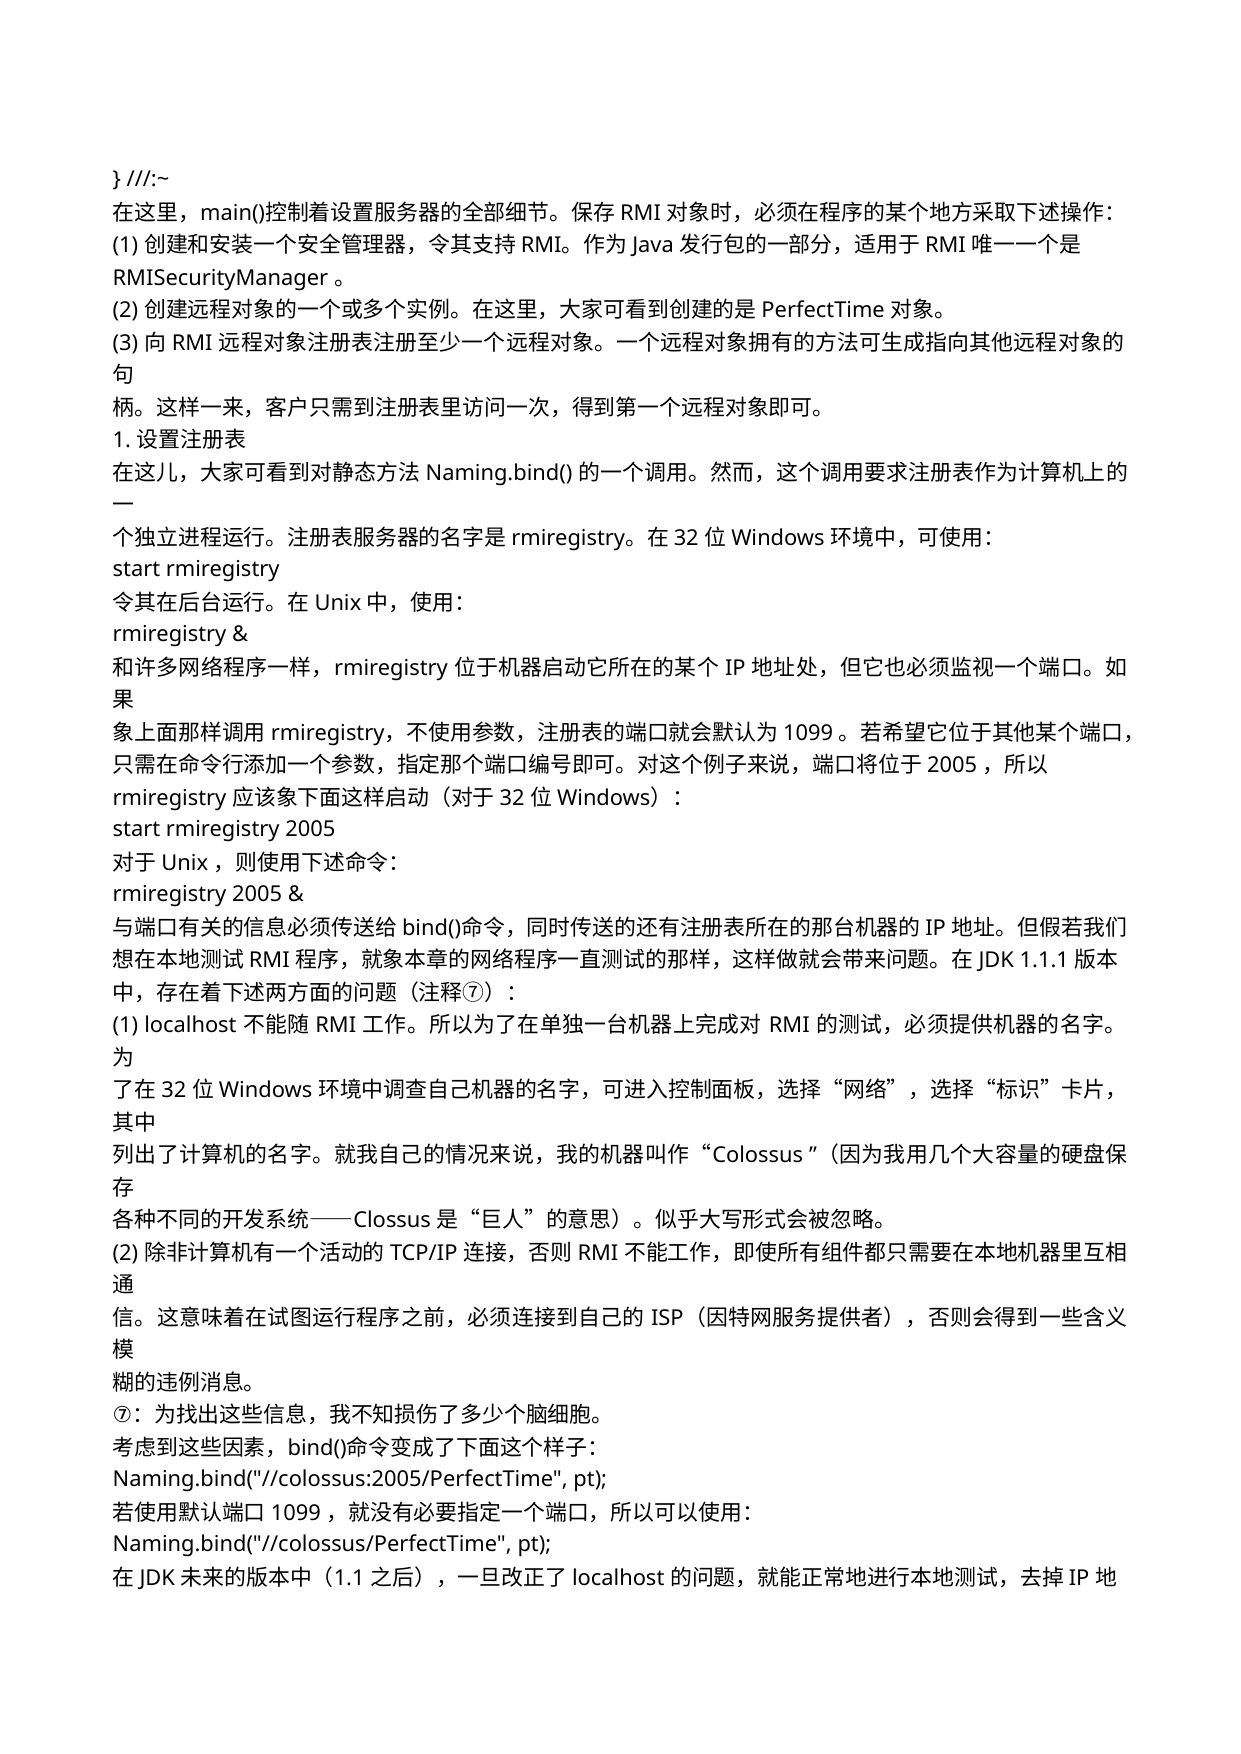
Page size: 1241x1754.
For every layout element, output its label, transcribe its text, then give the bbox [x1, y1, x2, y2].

text 各种不同的开发系统——Clossus 是“巨人”的意思）。似乎大写形式会被忽略。 [112, 1202, 1128, 1234]
text (1) 创建和安装一个安全管理器，令其支持 RMI。作为 Java 发行包的一部分，适用于 RMI 唯一一个是 [112, 227, 1128, 259]
text (2) 创建远程对象的一个或多个实例。在这里，大家可看到创建的是 PerfectTime 对象。 [112, 292, 1128, 324]
text 在这里，main()控制着设置服务器的全部细节。保存 RMI 对象时，必须在程序的某个地方采取下述操作： [112, 194, 1128, 227]
text 糊的违例消息。 [112, 1364, 1128, 1397]
text 个独立进程运行。注册表服务器的名字是 rmiregistry。在 32 位 Windows 环境中，可使用： [112, 519, 1128, 552]
text 1. 设置注册表 [112, 422, 1128, 454]
text 中，存在着下述两方面的问题（注释⑦）： [112, 974, 1128, 1007]
text 对于 Unix ，则使用下述命令： [112, 844, 1128, 877]
text 只需在命令行添加一个参数，指定那个端口编号即可。对这个例子来说，端口将位于 2005 ，所以 [112, 747, 1128, 779]
text } ///:~ [112, 162, 1128, 194]
text 柄。这样一来，客户只需到注册表里访问一次，得到第一个远程对象即可。 [112, 389, 1128, 422]
text 令其在后台运行。在 Unix 中，使用： [112, 584, 1128, 617]
text RMISecurityManager 。 [112, 259, 1128, 292]
text 在 JDK 未来的版本中（1.1 之后），一旦改正了 localhost 的问题，就能正常地进行本地测试，去掉 IP 地 [112, 1559, 1128, 1592]
text 若使用默认端口 1099 ，就没有必要指定一个端口，所以可以使用： [112, 1494, 1128, 1527]
text Naming.bind("//colossus:2005/PerfectTime", pt); [112, 1462, 1128, 1494]
text (3) 向 RMI 远程对象注册表注册至少一个远程对象。一个远程对象拥有的方法可生成指向其他远程对象的句 [112, 324, 1128, 389]
text 象上面那样调用 rmiregistry，不使用参数，注册表的端口就会默认为 1099 。若希望它位于其他某个端口， [112, 714, 1128, 747]
text ⑦：为找出这些信息，我不知损伤了多少个脑细胞。 [112, 1397, 1128, 1429]
text 列出了计算机的名字。就我自己的情况来说，我的机器叫作“Colossus ”（因为我用几个大容量的硬盘保存 [112, 1137, 1128, 1202]
text 考虑到这些因素，bind()命令变成了下面这个样子： [112, 1429, 1128, 1462]
text start rmiregistry 2005 [112, 812, 1128, 844]
text (2) 除非计算机有一个活动的 TCP/IP 连接，否则 RMI 不能工作，即使所有组件都只需要在本地机器里互相通 [112, 1234, 1128, 1299]
text 与端口有关的信息必须传送给 bind()命令，同时传送的还有注册表所在的那台机器的 IP 地址。但假若我们 [112, 909, 1128, 942]
text rmiregistry 2005 & [112, 877, 1128, 909]
text 在这儿，大家可看到对静态方法 Naming.bind() 的一个调用。然而，这个调用要求注册表作为计算机上的一 [112, 454, 1128, 519]
text 和许多网络程序一样，rmiregistry 位于机器启动它所在的某个 IP 地址处，但它也必须监视一个端口。如果 [112, 649, 1128, 714]
text start rmiregistry [112, 552, 1128, 584]
text 信。这意味着在试图运行程序之前，必须连接到自己的 ISP（因特网服务提供者），否则会得到一些含义模 [112, 1299, 1128, 1364]
text (1) localhost 不能随 RMI 工作。所以为了在单独一台机器上完成对 RMI 的测试，必须提供机器的名字。为 [112, 1007, 1128, 1072]
text rmiregistry 应该象下面这样启动（对于 32 位 Windows）： [112, 779, 1128, 812]
text 了在 32 位 Windows 环境中调查自己机器的名字，可进入控制面板，选择“网络”，选择“标识”卡片，其中 [112, 1072, 1128, 1137]
text 想在本地测试 RMI 程序，就象本章的网络程序一直测试的那样，这样做就会带来问题。在 JDK 1.1.1 版本 [112, 942, 1128, 974]
text rmiregistry & [112, 617, 1128, 649]
text Naming.bind("//colossus/PerfectTime", pt); [112, 1527, 1128, 1559]
